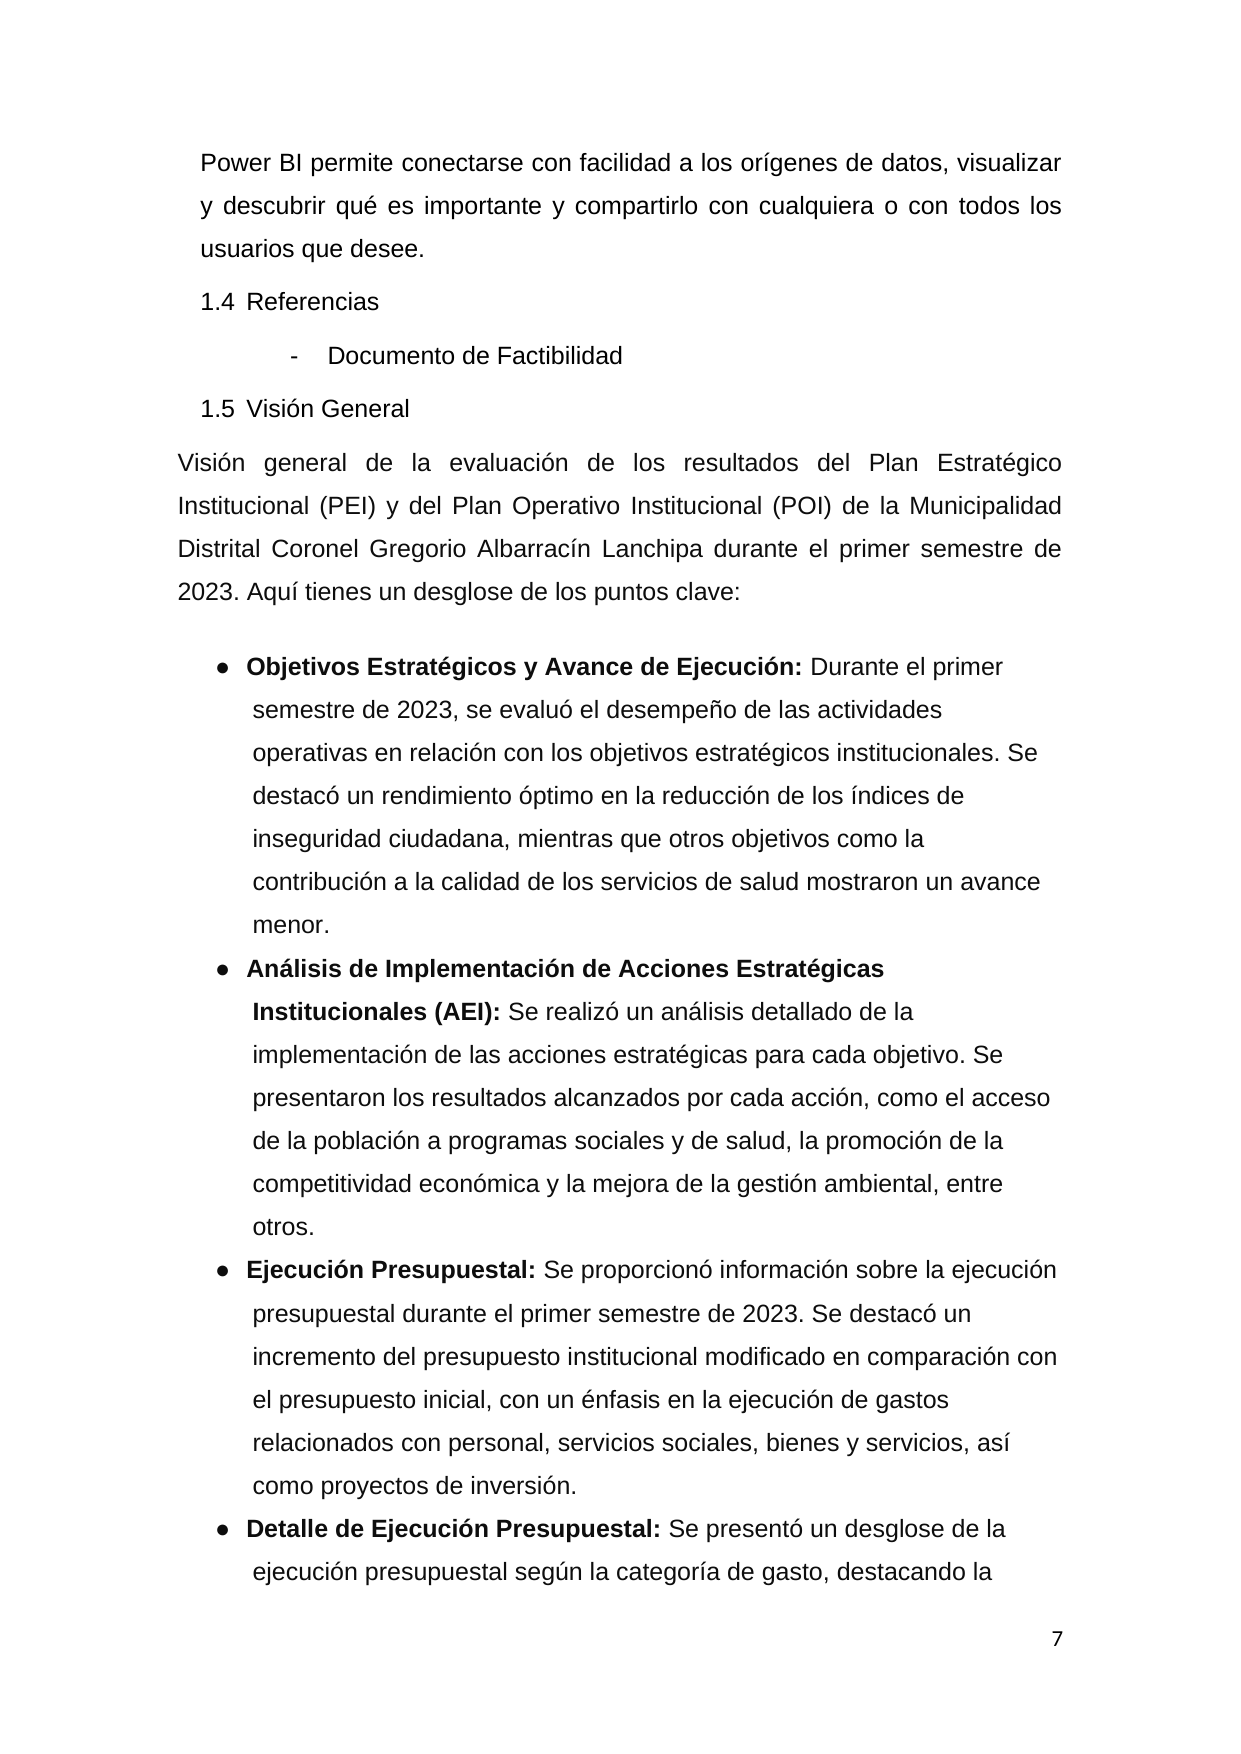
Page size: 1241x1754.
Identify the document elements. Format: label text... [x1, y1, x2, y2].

text 1.5 Visión General [200, 394, 1063, 423]
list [215, 1514, 1063, 1586]
list Análisis de Implementación de Acciones Estratégicas Institucionales (AEI): Se realizó un análisis detallado de la implementación de las acciones estratégicas para cada objetivo. Se presentaron los resultados alcanzados por cada acción, como el acceso de la población a programas sociales y de salud, la promoción de la competitividad económica y la mejora de la gestión ambiental, entre otros. [215, 954, 1063, 1241]
list Documento de Factibilidad [290, 341, 1063, 370]
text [200, 148, 1063, 263]
text 1.4 Referencias [200, 287, 1063, 316]
text Visión general de la evaluación de los resultados del Plan Estratégico Institucional (PEI) y del Plan Operativo Institucional (POI) de la Municipalidad Distrital Coronel Gregorio Albarracín Lanchipa durante el primer semestre de 2023. Aquí tienes un desglose de los puntos clave: [177, 448, 1063, 606]
list Objetivos Estratégicos y Avance de Ejecución: Durante el primer semestre de 2023, se evaluó el desempeño de las actividades operativas en relación con los objetivos estratégicos institucionales. Se destacó un rendimiento óptimo en la reducción de los índices de inseguridad ciudadana, mientras que otros objetivos como la contribución a la calidad de los servicios de salud mostraron un avance menor. [215, 652, 1063, 939]
list Ejecución Presupuestal: Se proporcionó información sobre la ejecución presupuestal durante el primer semestre de 2023. Se destacó un incremento del presupuesto institucional modificado en comparación con el presupuesto inicial, con un énfasis en la ejecución de gastos relacionados con personal, servicios sociales, bienes y servicios, así como proyectos de inversión. [215, 1256, 1063, 1500]
